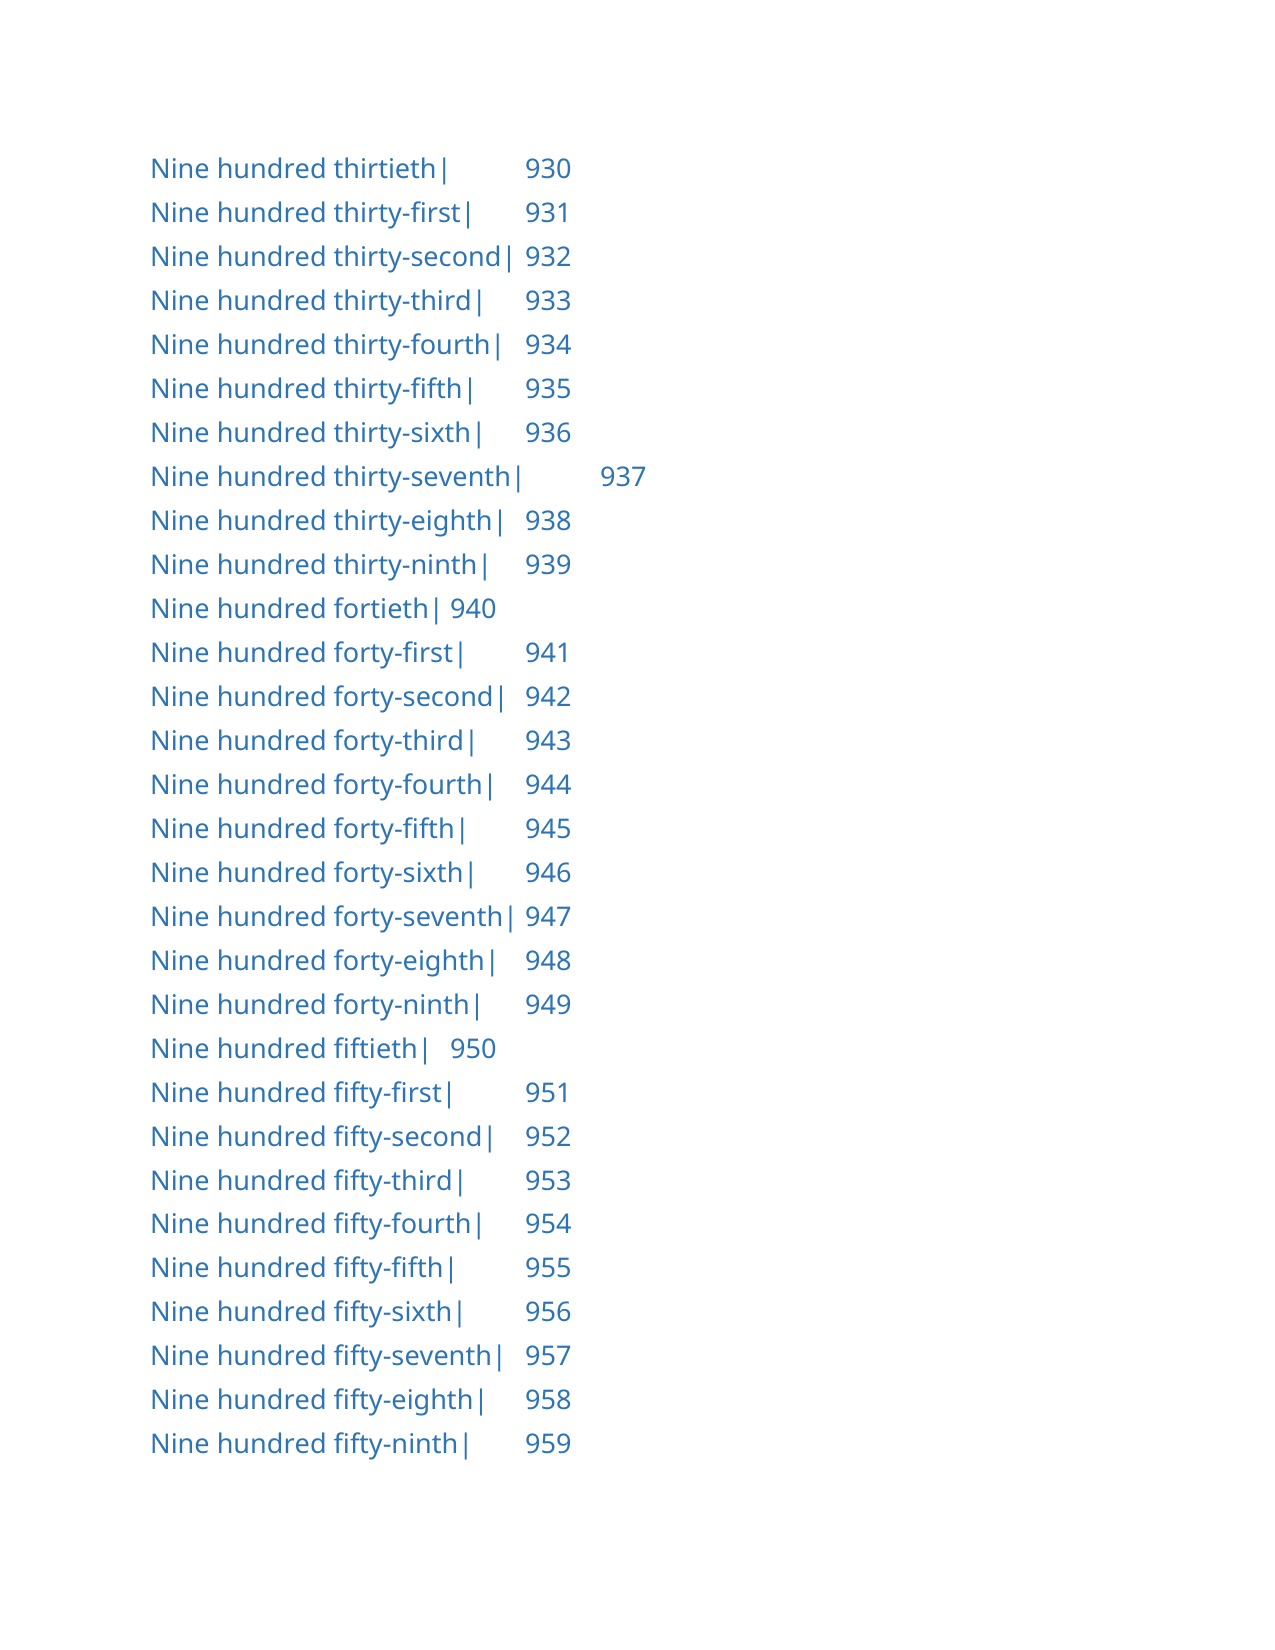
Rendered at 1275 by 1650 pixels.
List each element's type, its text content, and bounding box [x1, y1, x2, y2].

subtitle 932 [150, 238, 1125, 275]
subtitle 943 [150, 721, 1125, 758]
subtitle 931 [150, 194, 1125, 231]
subtitle 941 [150, 633, 1125, 670]
subtitle 952 [150, 1117, 1125, 1154]
subtitle 936 [150, 414, 1125, 451]
subtitle 944 [150, 765, 1125, 802]
subtitle 930 [150, 150, 1125, 187]
subtitle 935 [150, 370, 1125, 407]
subtitle 950 [150, 1029, 1125, 1066]
subtitle 957 [150, 1337, 1125, 1374]
subtitle 934 [150, 326, 1125, 363]
subtitle 951 [150, 1073, 1125, 1110]
subtitle 933 [150, 282, 1125, 319]
subtitle 949 [150, 985, 1125, 1022]
subtitle 939 [150, 546, 1125, 582]
subtitle 947 [150, 897, 1125, 934]
subtitle 942 [150, 677, 1125, 714]
subtitle 959 [150, 1425, 1125, 1462]
subtitle 946 [150, 853, 1125, 890]
subtitle 938 [150, 502, 1125, 538]
subtitle 954 [150, 1205, 1125, 1242]
subtitle 948 [150, 941, 1125, 978]
subtitle 937 [150, 458, 1125, 494]
subtitle 940 [150, 589, 1125, 626]
subtitle 958 [150, 1381, 1125, 1418]
subtitle 956 [150, 1293, 1125, 1330]
subtitle 955 [150, 1249, 1125, 1286]
subtitle 953 [150, 1161, 1125, 1198]
subtitle 945 [150, 809, 1125, 846]
